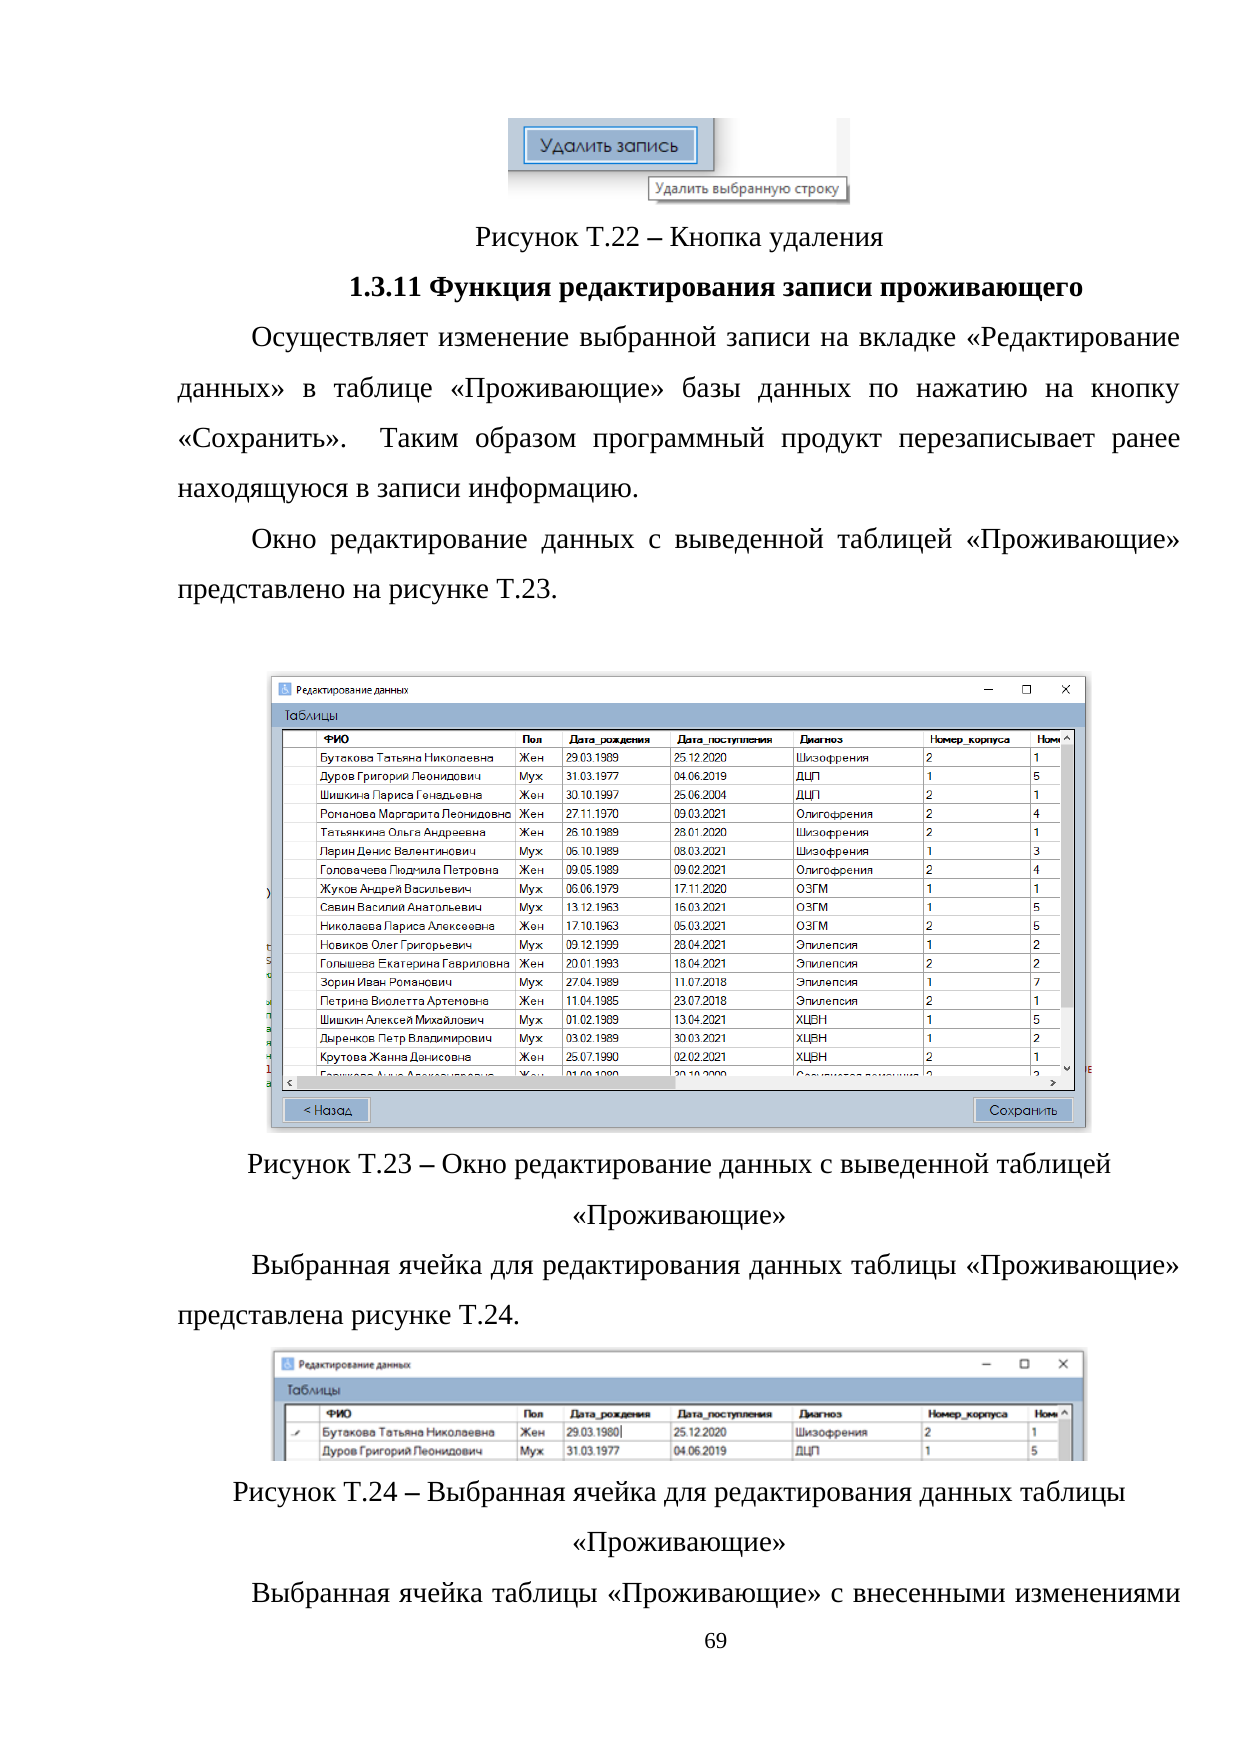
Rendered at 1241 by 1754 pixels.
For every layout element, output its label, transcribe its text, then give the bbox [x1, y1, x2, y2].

text Выбранная ячейка для редактирования данных таблицы «Проживающие» представлена рисунке Т.24. [177, 1247, 1181, 1331]
text 1.3.11 Функция редактирования записи проживающего [177, 269, 1181, 303]
picture [270, 1347, 1088, 1461]
text Осуществляет изменение выбранной записи на вкладке «Редактирование данных» в таблице «Проживающие» базы данных по нажатию на кнопку «Сохранить». Таким образом программный продукт перезаписывает ранее находящуюся в записи информацию. [177, 319, 1181, 504]
picture [266, 671, 1092, 1133]
text Рисунок Т.23 – Окно редактирование данных с выведенной таблицей «Проживающие» [177, 1147, 1181, 1230]
picture [508, 118, 851, 205]
text Рисунок Т.22 – Кнопка удаления [177, 219, 1181, 252]
text Рисунок Т.24 – Выбранная ячейка для редактирования данных таблицы «Проживающие» [177, 1474, 1181, 1558]
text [177, 1575, 1181, 1608]
text Окно редактирование данных с выведенной таблицей «Проживающие» представлено на рисунке Т.23. [177, 521, 1181, 604]
